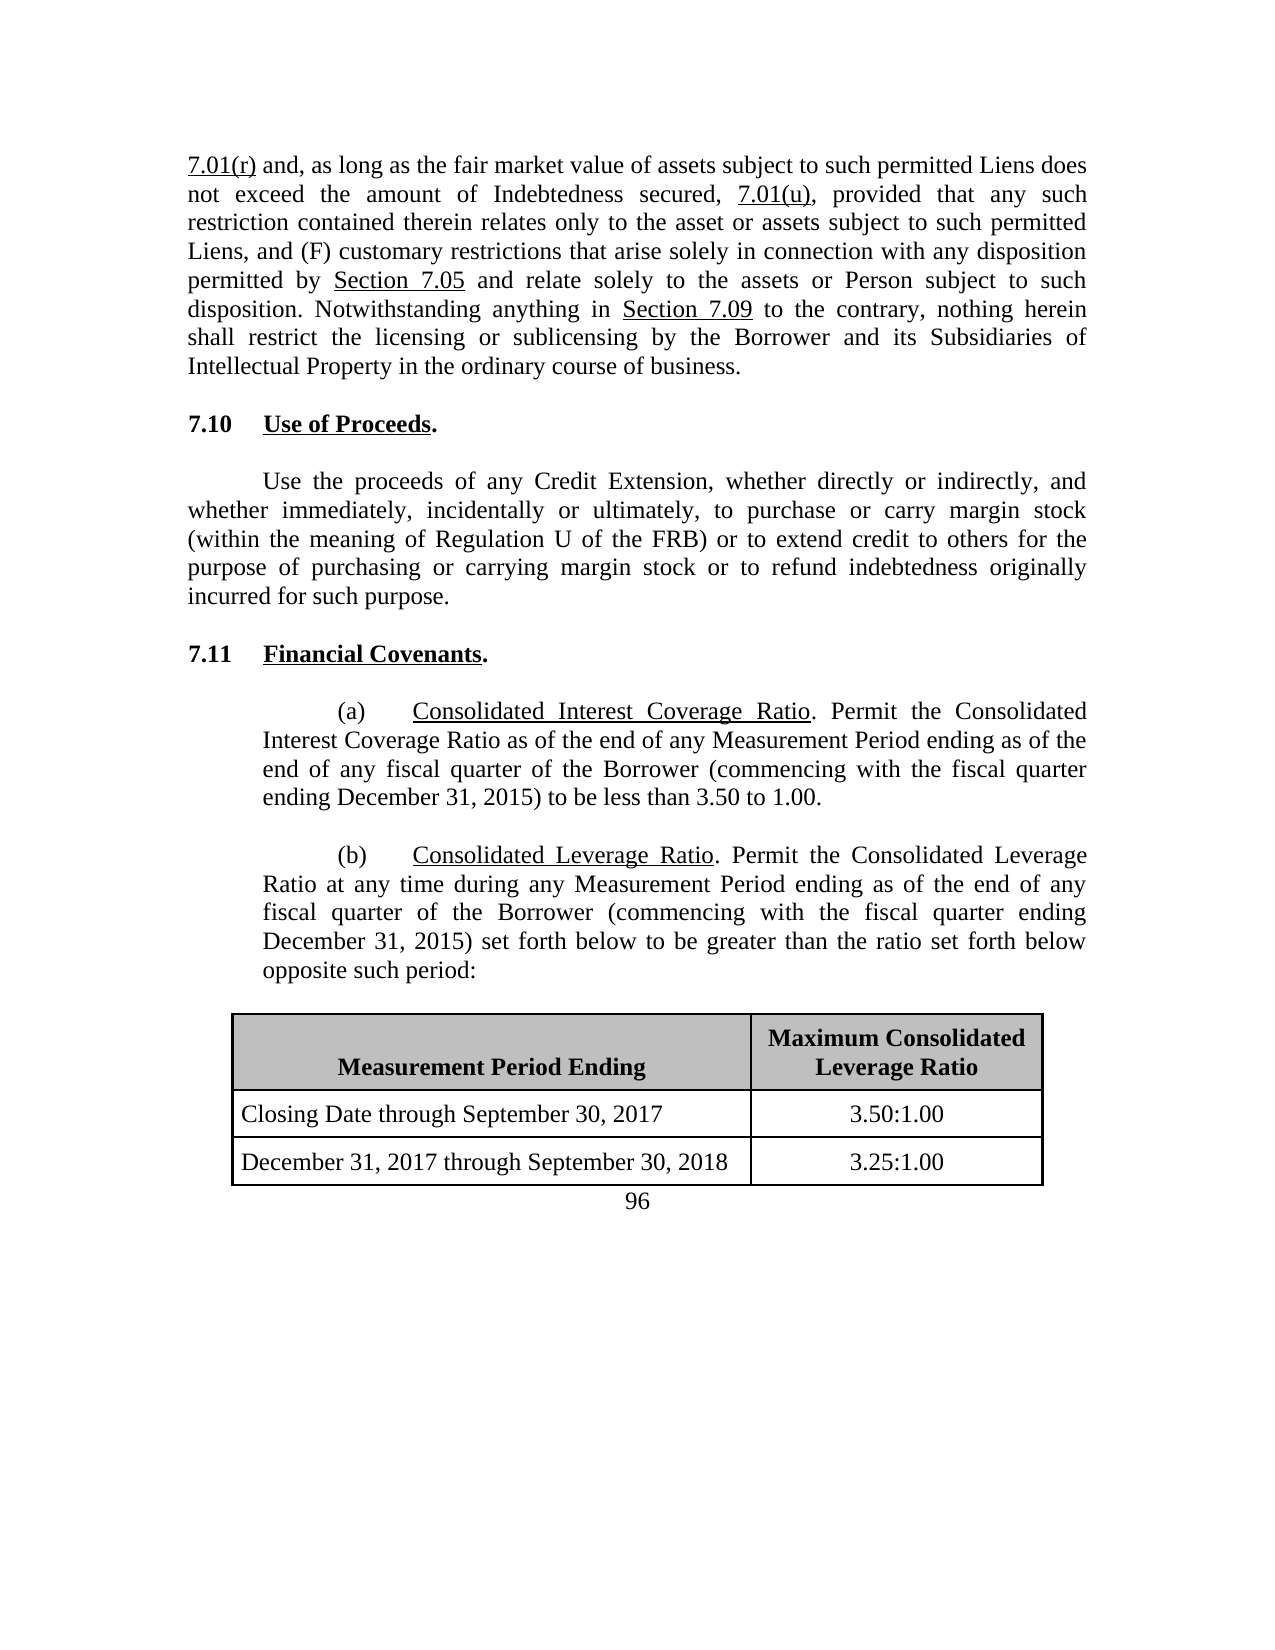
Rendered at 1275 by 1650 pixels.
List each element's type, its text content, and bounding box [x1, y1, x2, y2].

text (a) Consolidated Interest Coverage Ratio. Permit the Consolidated Interest Coverage Ratio as of the end of any Measurement Period ending as of the end of any fiscal quarter of the Borrower (commencing with the fiscal quarter ending December 31, 2015) to be less than 3.50 to 1.00. [262, 696, 1087, 811]
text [187, 150, 1087, 380]
table_header 7.10 [188, 409, 263, 437]
table_header Financial Covenants. [263, 639, 1087, 667]
text (b) Consolidated Leverage Ratio. Permit the Consolidated Leverage Ratio at any time during any Measurement Period ending as of the end of any fiscal quarter of the Borrower (commencing with the fiscal quarter ending December 31, 2015) set forth below to be greater than the ratio set forth below opposite such period: [262, 840, 1087, 984]
table_header Use of Proceeds. [263, 409, 1087, 437]
table_cell Closing Date through September 30, 2017 [234, 1091, 750, 1136]
table_header Measurement Period Ending [234, 1015, 750, 1089]
table_cell 3.50:1.00 [752, 1091, 1041, 1136]
table_header 7.11 [188, 639, 263, 667]
table_cell December 31, 2017 through September 30, 2018 [234, 1138, 750, 1184]
table_header Maximum Consolidated Leverage Ratio [752, 1015, 1041, 1089]
table_cell 3.25:1.00 [752, 1138, 1041, 1184]
text Use the proceeds of any Credit Extension, whether directly or indirectly, and whether immediately, incidentally or ultimately, to purchase or carry margin stock (within the meaning of Regulation U of the FRB) or to extend credit to others for the purpose of purchasing or carrying margin stock or to refund indebtedness originally incurred for such purpose. [187, 466, 1087, 610]
text 96 [187, 1186, 1087, 1214]
